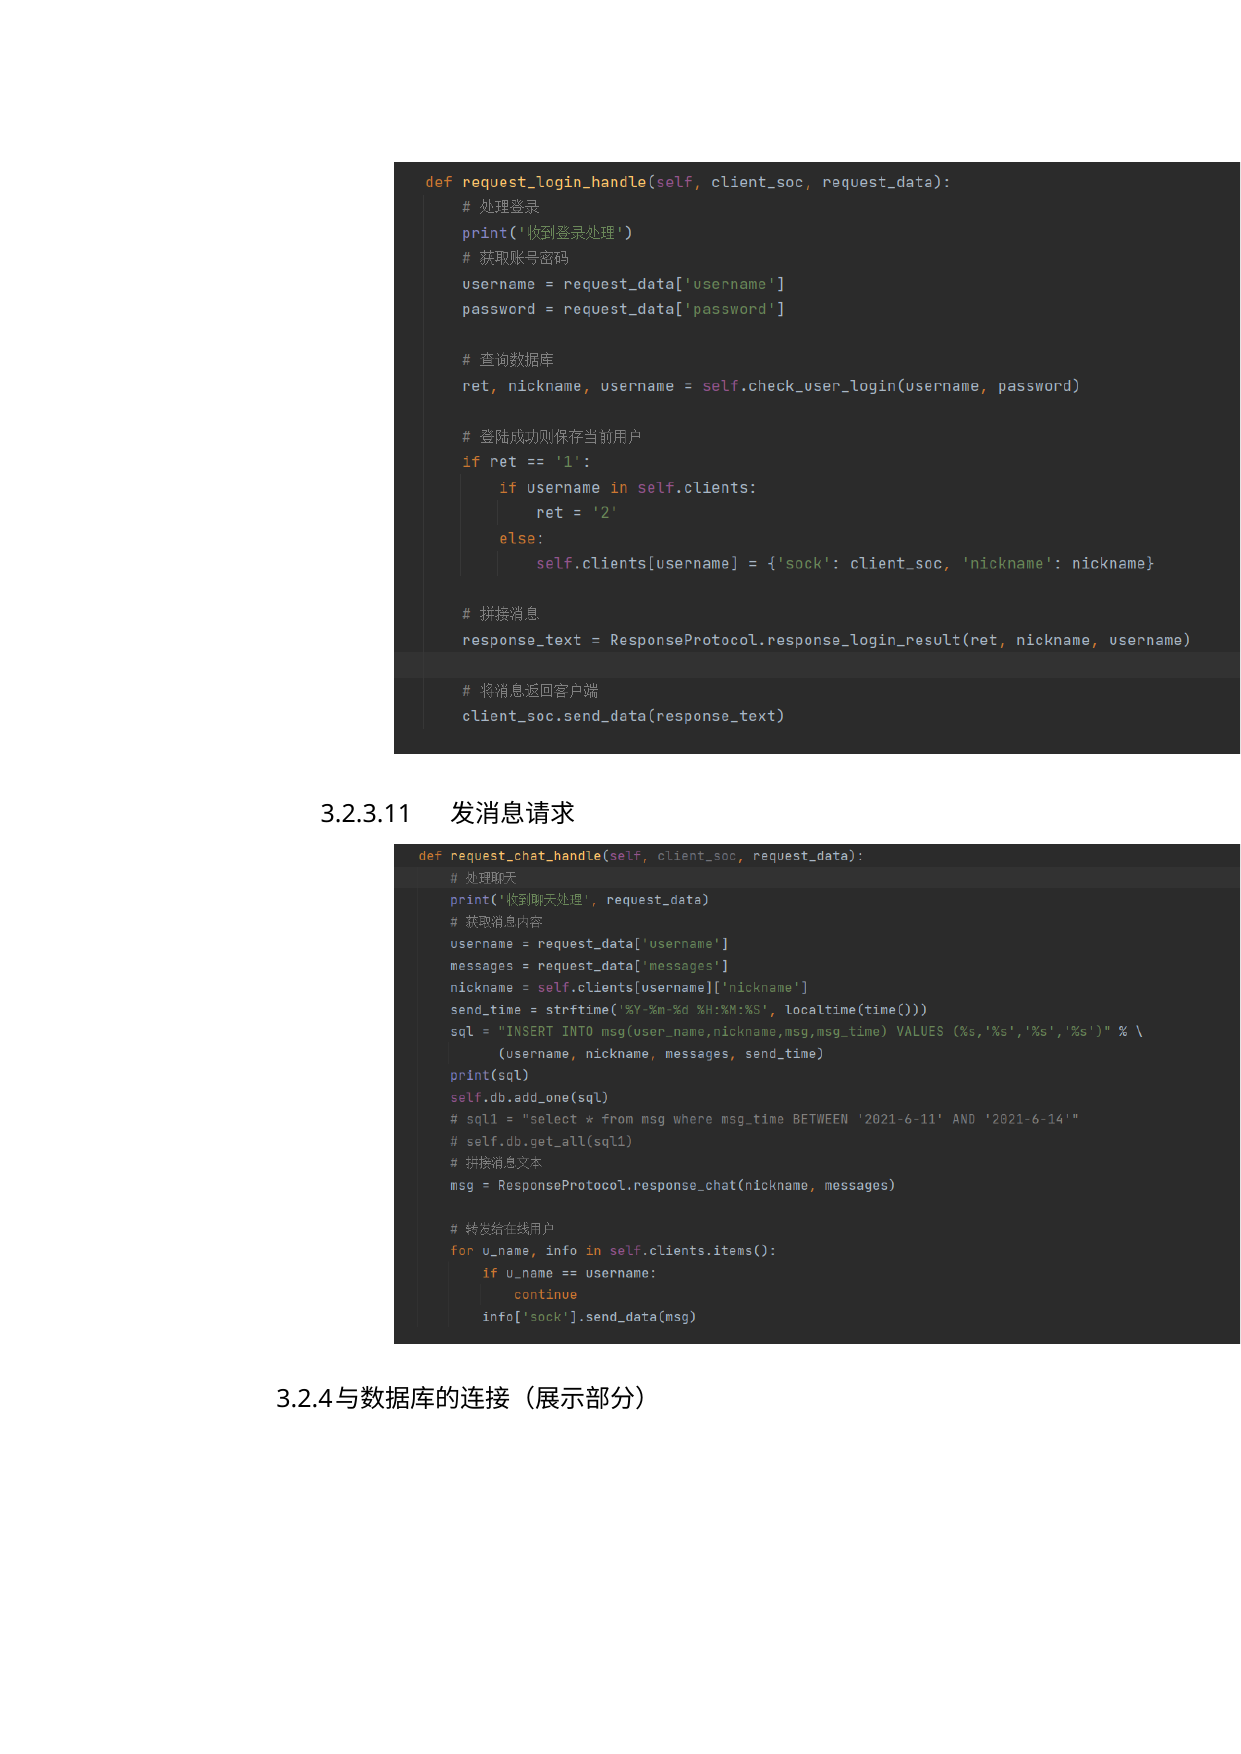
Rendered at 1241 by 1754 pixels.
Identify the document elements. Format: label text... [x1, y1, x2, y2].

picture [394, 844, 1241, 1344]
list 发消息请求 [320, 779, 1053, 1364]
picture [394, 162, 1241, 754]
list 登录请求 [320, 162, 1053, 779]
list 与数据库的连接（展示部分） [276, 1364, 1053, 1429]
